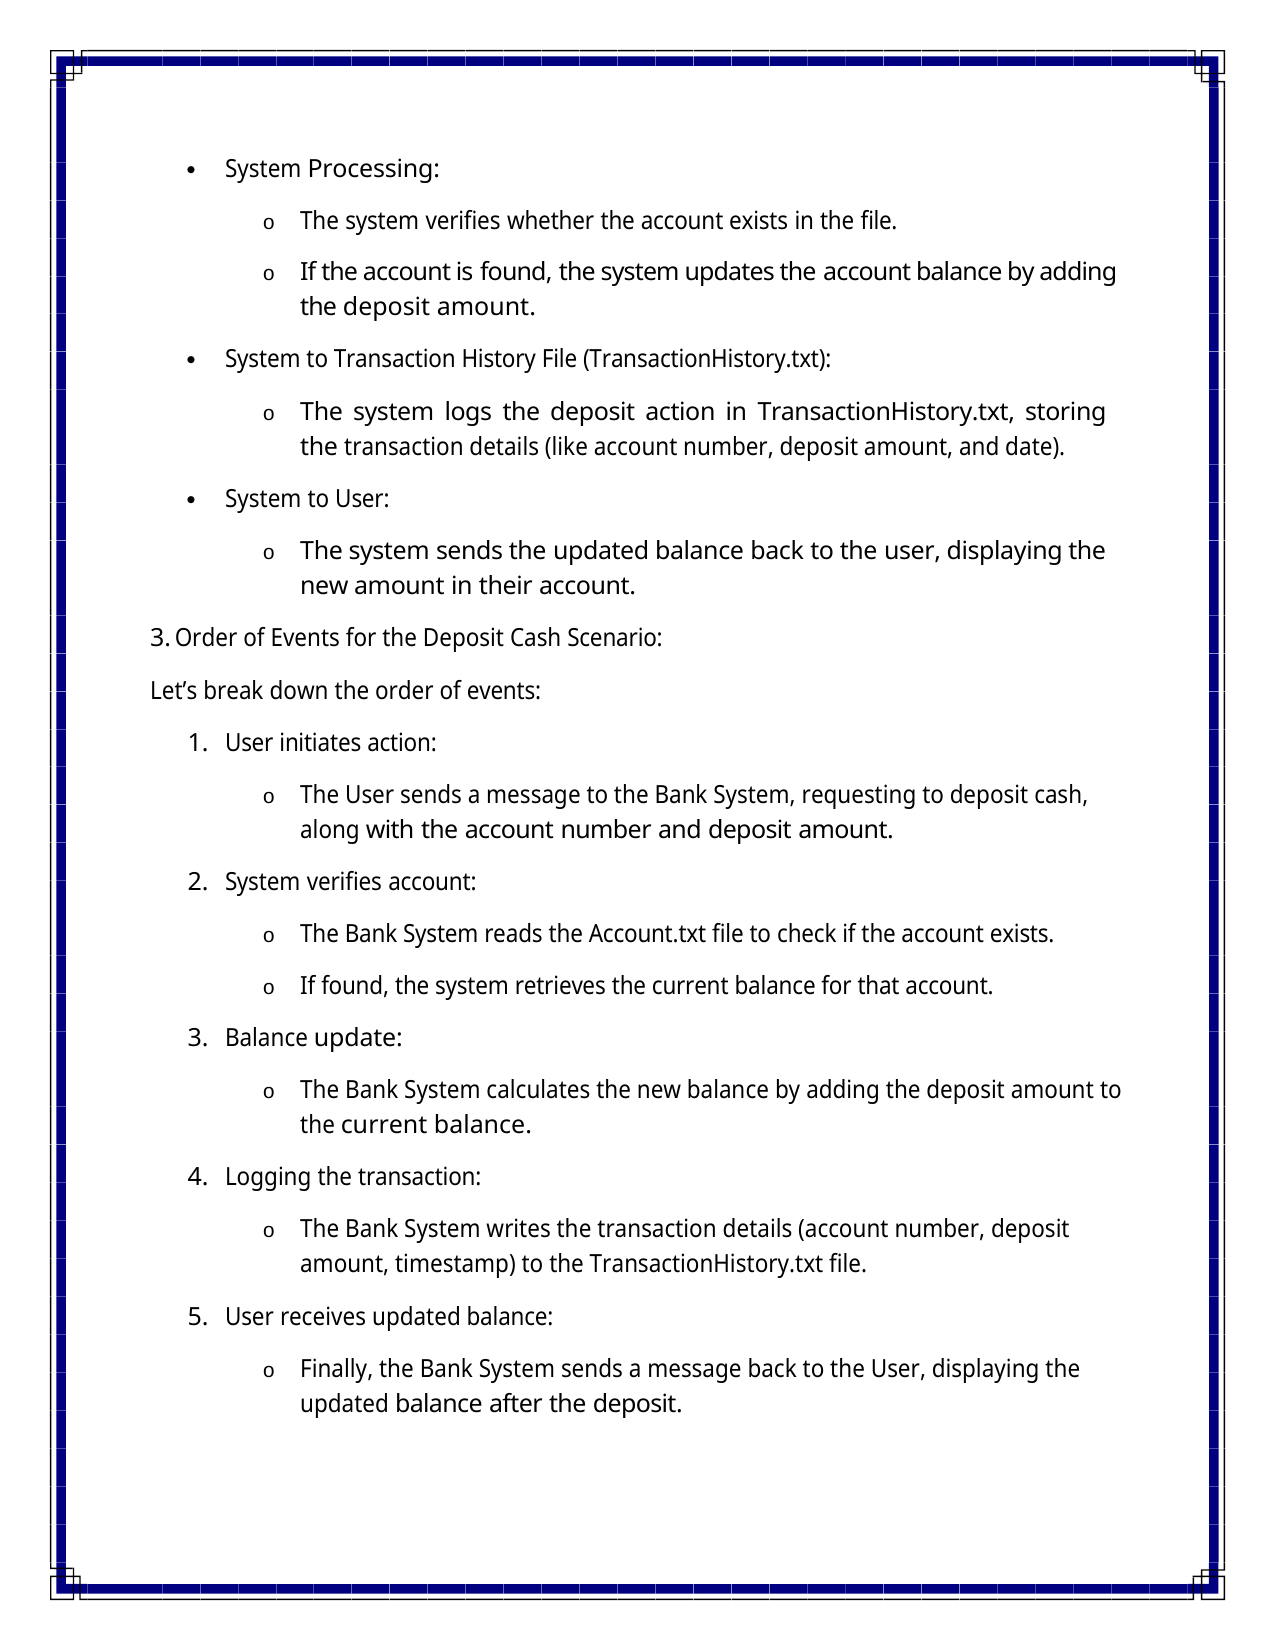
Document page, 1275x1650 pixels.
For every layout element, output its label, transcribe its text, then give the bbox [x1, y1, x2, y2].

list The system logs the deposit action in TransactionHistory.txt, storing the transaction details (like account number, deposit amount, and date). [262, 393, 1126, 462]
list Order of Events for the Deposit Cash Scenario: [150, 620, 1194, 654]
list System to User: [187, 481, 1194, 515]
list The User sends a message to the Bank System, requesting to deposit cash, along with the account number and deposit amount. [262, 777, 1125, 846]
list Balance update: [187, 1019, 1194, 1053]
list The system sends the updated balance back to the user, displaying the new amount in their account. [262, 533, 1125, 602]
list If found, the system retrieves the current balance for that account. [262, 968, 1194, 1002]
text Let’s break down the order of events: [150, 672, 1194, 706]
list If the account is found, the system updates the account balance by adding the deposit amount. [262, 254, 1125, 323]
list System to Transaction History File (TransactionHistory.txt): [187, 341, 1194, 375]
list System verifies account: [187, 864, 1194, 898]
list Logging the transaction: [187, 1159, 1194, 1193]
list The Bank System writes the transaction details (account number, deposit amount, timestamp) to the TransactionHistory.txt file. [262, 1211, 1125, 1280]
list The system verifies whether the account exists in the file. [262, 203, 1194, 237]
list The Bank System reads the Account.txt file to check if the account exists. [262, 916, 1194, 950]
list User initiates action: [187, 724, 1194, 759]
list Finally, the Bank System sends a message back to the User, displaying the updated balance after the deposit. [262, 1350, 1126, 1419]
list The Bank System calculates the new balance by adding the deposit amount to the current balance. [262, 1071, 1125, 1141]
list User receives updated balance: [187, 1298, 1194, 1332]
list System Processing: [187, 150, 1194, 184]
